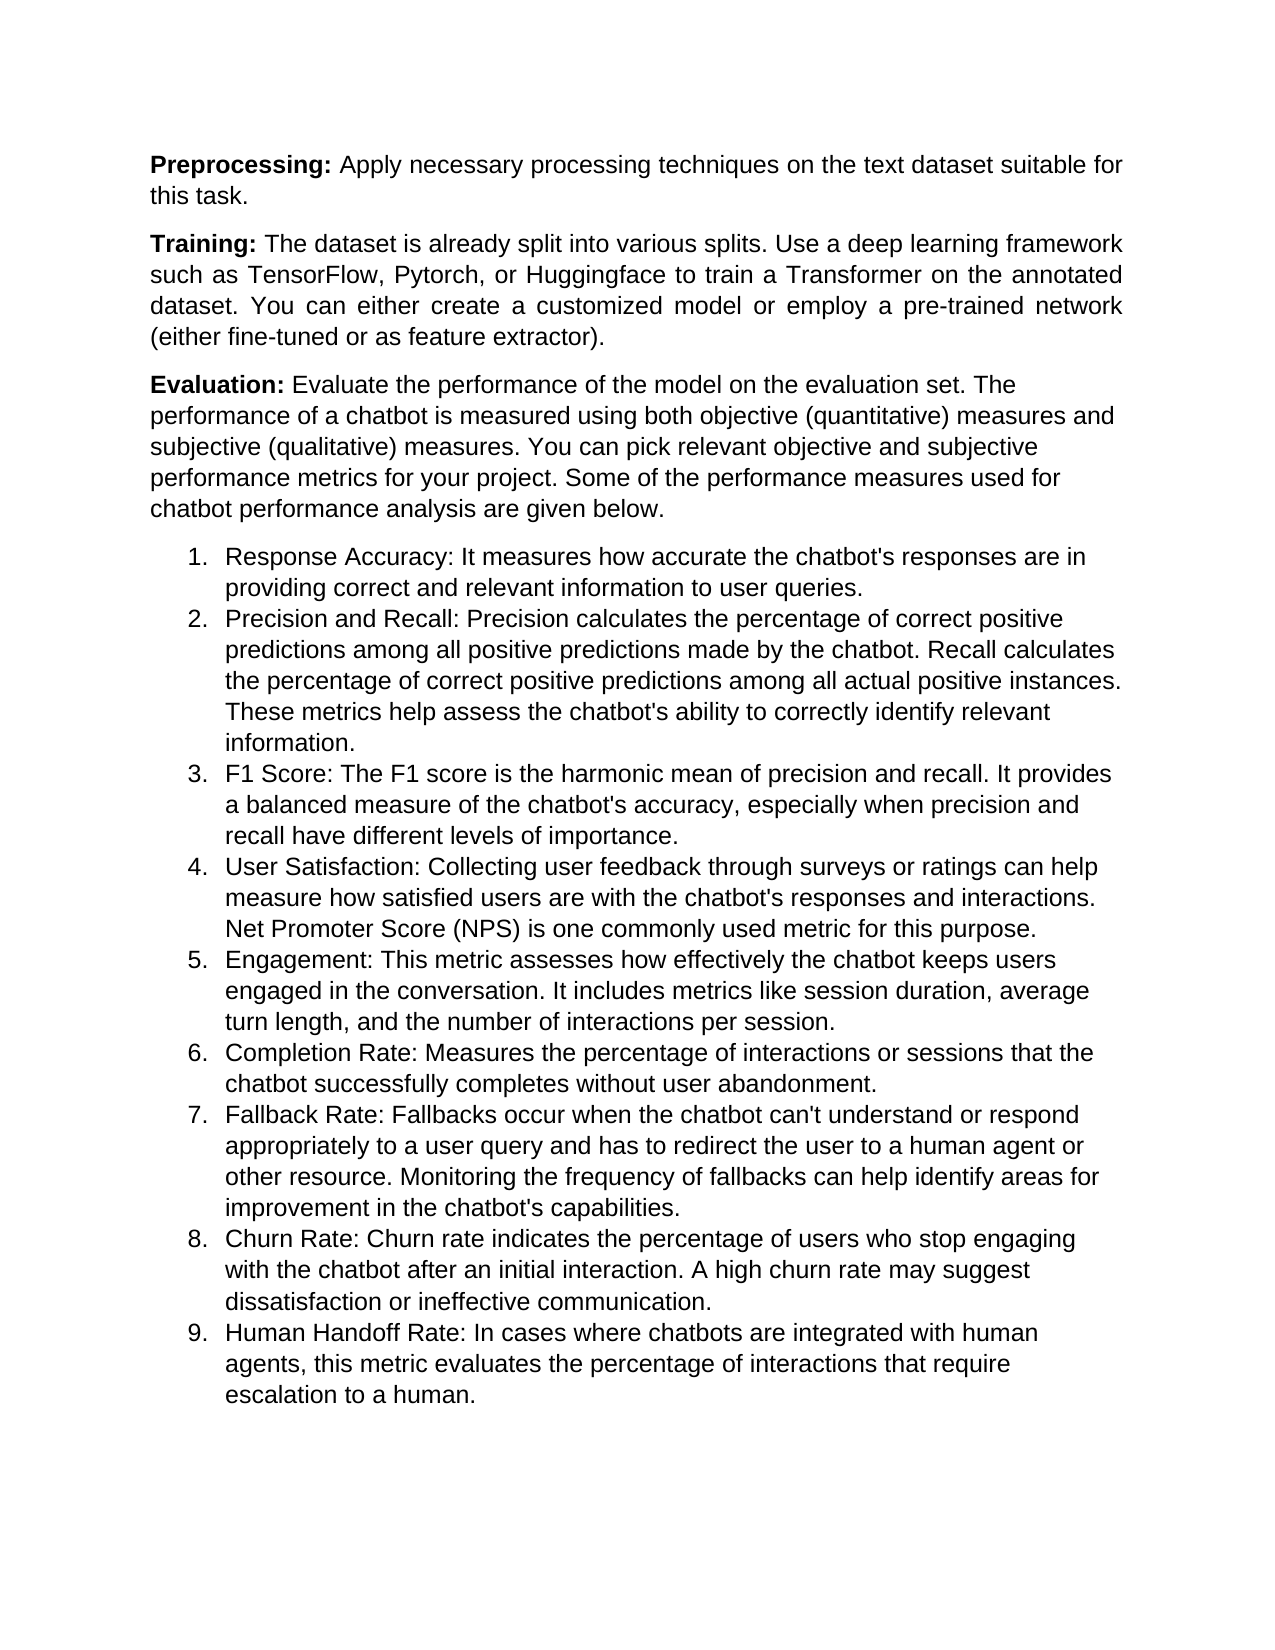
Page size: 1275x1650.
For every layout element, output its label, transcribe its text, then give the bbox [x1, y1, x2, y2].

text Preprocessing: Apply necessary processing techniques on the text dataset suitable for this task. [150, 150, 1125, 210]
list F1 Score: The F1 score is the harmonic mean of precision and recall. It provides a balanced measure of the chatbot's accuracy, especially when precision and recall have different levels of importance. [187, 759, 1125, 849]
text Evaluation: Evaluate the performance of the model on the evaluation set. The performance of a chatbot is measured using both objective (quantitative) measures and subjective (qualitative) measures. You can pick relevant objective and subjective performance metrics for your project. Some of the performance measures used for chatbot performance analysis are given below. [150, 369, 1125, 522]
list Completion Rate: Measures the percentage of interactions or sessions that the chatbot successfully completes without user abandonment. [187, 1038, 1125, 1098]
list Churn Rate: Churn rate indicates the percentage of users who stop engaging with the chatbot after an initial interaction. A high churn rate may suggest dissatisfaction or ineffective communication. [187, 1224, 1125, 1315]
list Human Handoff Rate: In cases where chatbots are integrated with human agents, this metric evaluates the percentage of interactions that require escalation to a human. [187, 1317, 1125, 1408]
list Response Accuracy: It measures how accurate the chatbot's responses are in providing correct and relevant information to user queries. [187, 541, 1125, 601]
text Training: The dataset is already split into various splits. Use a deep learning framework such as TensorFlow, Pytorch, or Huggingface to train a Transformer on the annotated dataset. You can either create a customized model or employ a pre-trained network (either fine-tuned or as feature extractor). [150, 229, 1125, 351]
list Precision and Recall: Precision calculates the percentage of correct positive predictions among all positive predictions made by the chatbot. Recall calculates the percentage of correct positive predictions among all actual positive instances. These metrics help assess the chatbot's ability to correctly identify relevant information. [187, 603, 1125, 756]
list Engagement: This metric assesses how effectively the chatbot keeps users engaged in the conversation. It includes metrics like session duration, average turn length, and the number of interactions per session. [187, 945, 1125, 1036]
list User Satisfaction: Collecting user feedback through surveys or ratings can help measure how satisfied users are with the chatbot's responses and interactions. Net Promoter Score (NPS) is one commonly used metric for this purpose. [187, 852, 1125, 943]
list Fallback Rate: Fallbacks occur when the chatbot can't understand or respond appropriately to a user query and has to redirect the user to a human agent or other resource. Monitoring the frequency of fallbacks can help identify areas for improvement in the chatbot's capabilities. [187, 1100, 1125, 1222]
